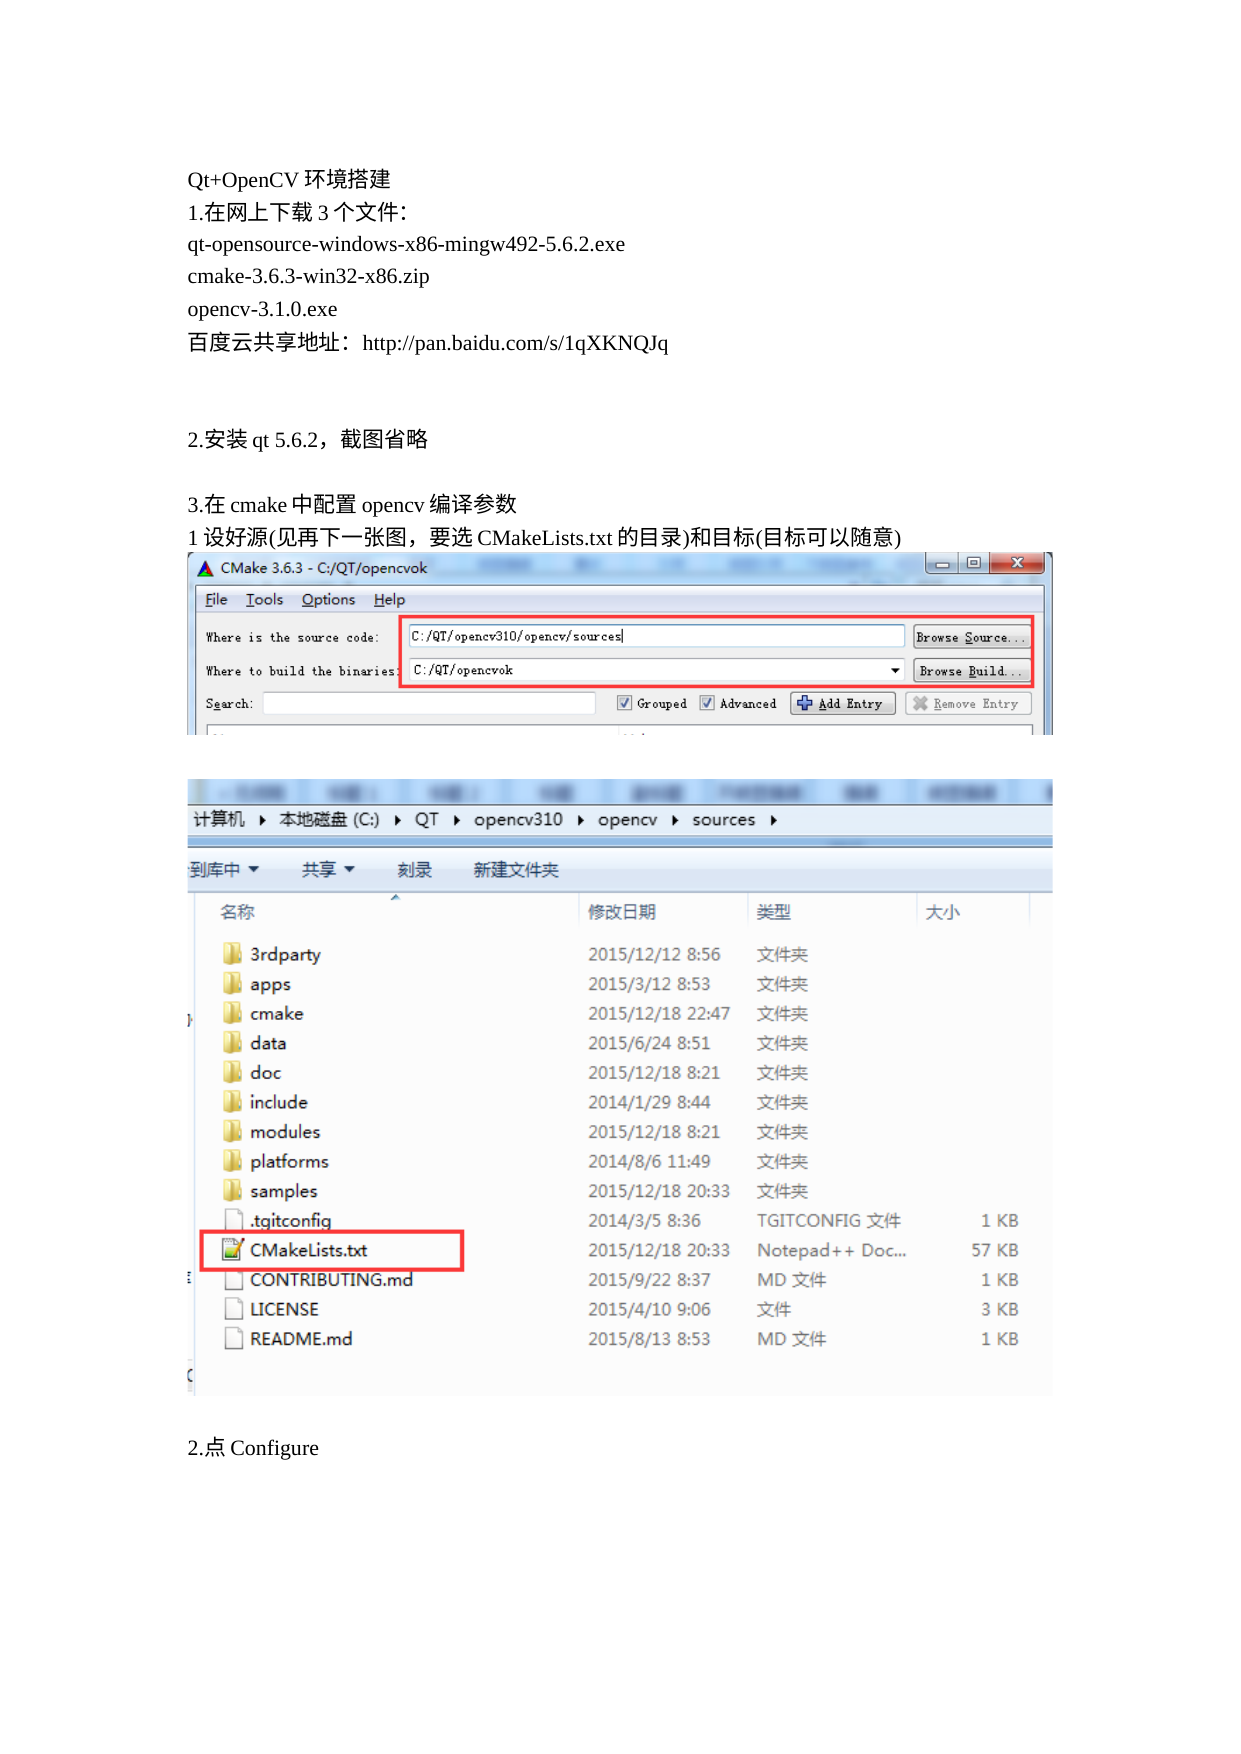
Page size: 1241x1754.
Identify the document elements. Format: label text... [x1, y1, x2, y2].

picture [187, 552, 1053, 735]
text 百度云共享地址：http://pan.baidu.com/s/1qXKNQJq [187, 324, 1053, 357]
text cmake-3.6.3-win32-x86.zip [187, 259, 1053, 292]
picture [187, 779, 1053, 1396]
text opencv-3.1.0.exe [187, 292, 1053, 324]
text 1设好源(见再下一张图，要选CMakeLists.txt的目录)和目标(目标可以随意) [187, 519, 1053, 552]
text 2.点Configure [187, 1429, 1053, 1462]
text 2.安装qt 5.6.2，截图省略 [187, 422, 1053, 454]
text Qt+OpenCV环境搭建 [187, 162, 1053, 194]
text qt-opensource-windows-x86-mingw492-5.6.2.exe [187, 227, 1053, 259]
text 3.在cmake中配置opencv编译参数 [187, 487, 1053, 519]
text 1.在网上下载3个文件： [187, 194, 1053, 227]
